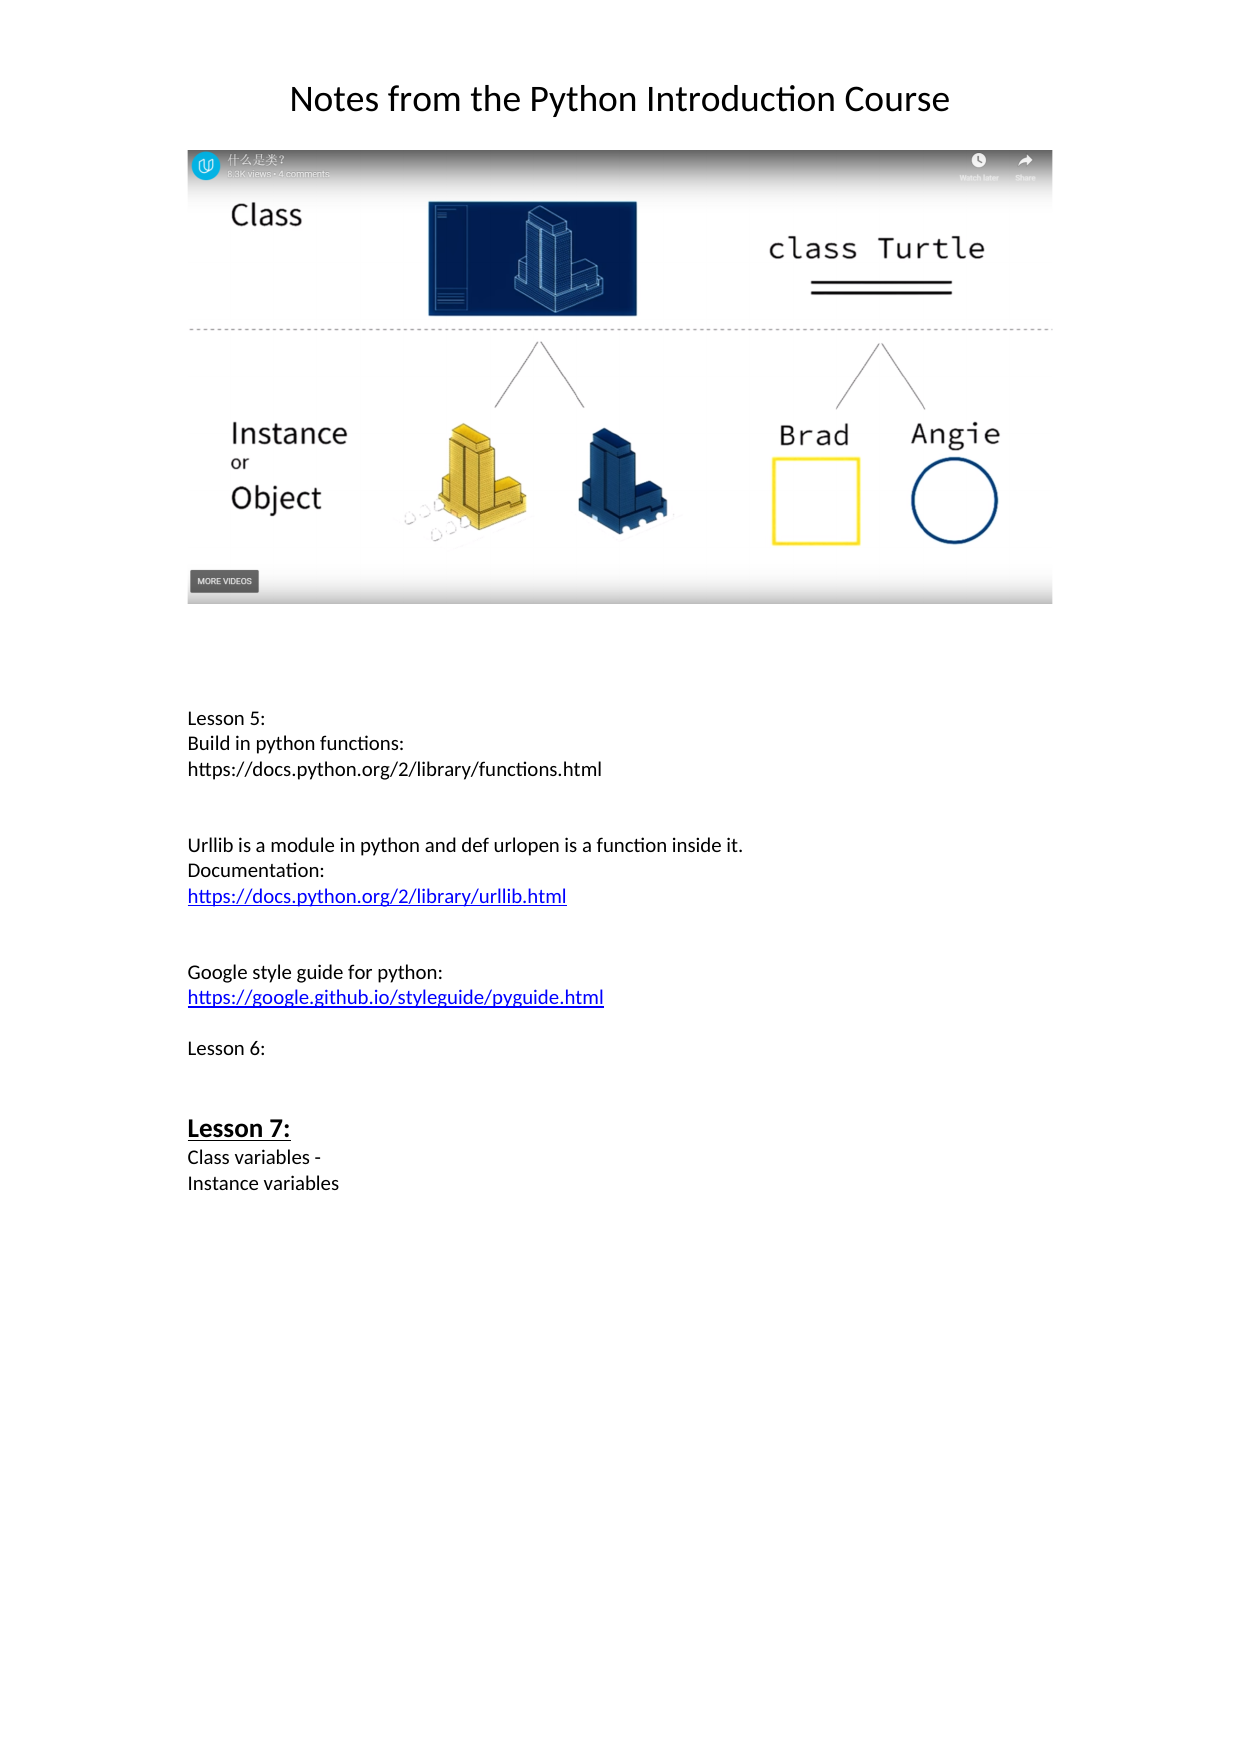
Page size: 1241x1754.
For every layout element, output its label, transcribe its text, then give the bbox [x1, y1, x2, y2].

text https://docs.python.org/2/library/urllib.html [187, 883, 1053, 908]
text Class variables - [187, 1144, 1053, 1170]
text Lesson 7: [187, 1112, 1053, 1144]
text Instance variables [187, 1170, 1053, 1195]
text Build in python functions: [187, 730, 1053, 756]
picture [187, 150, 1053, 604]
text https://docs.python.org/2/library/functions.html [187, 756, 1053, 781]
text Google style guide for python: [187, 959, 1053, 984]
text Documentation: [187, 857, 1053, 883]
text Urllib is a module in python and def urlopen is a function inside it. [187, 832, 1053, 857]
text Lesson 5: [187, 705, 1053, 730]
text Lesson 6: [187, 1035, 1053, 1061]
text https://google.github.io/styleguide/pyguide.html [187, 984, 1053, 1010]
